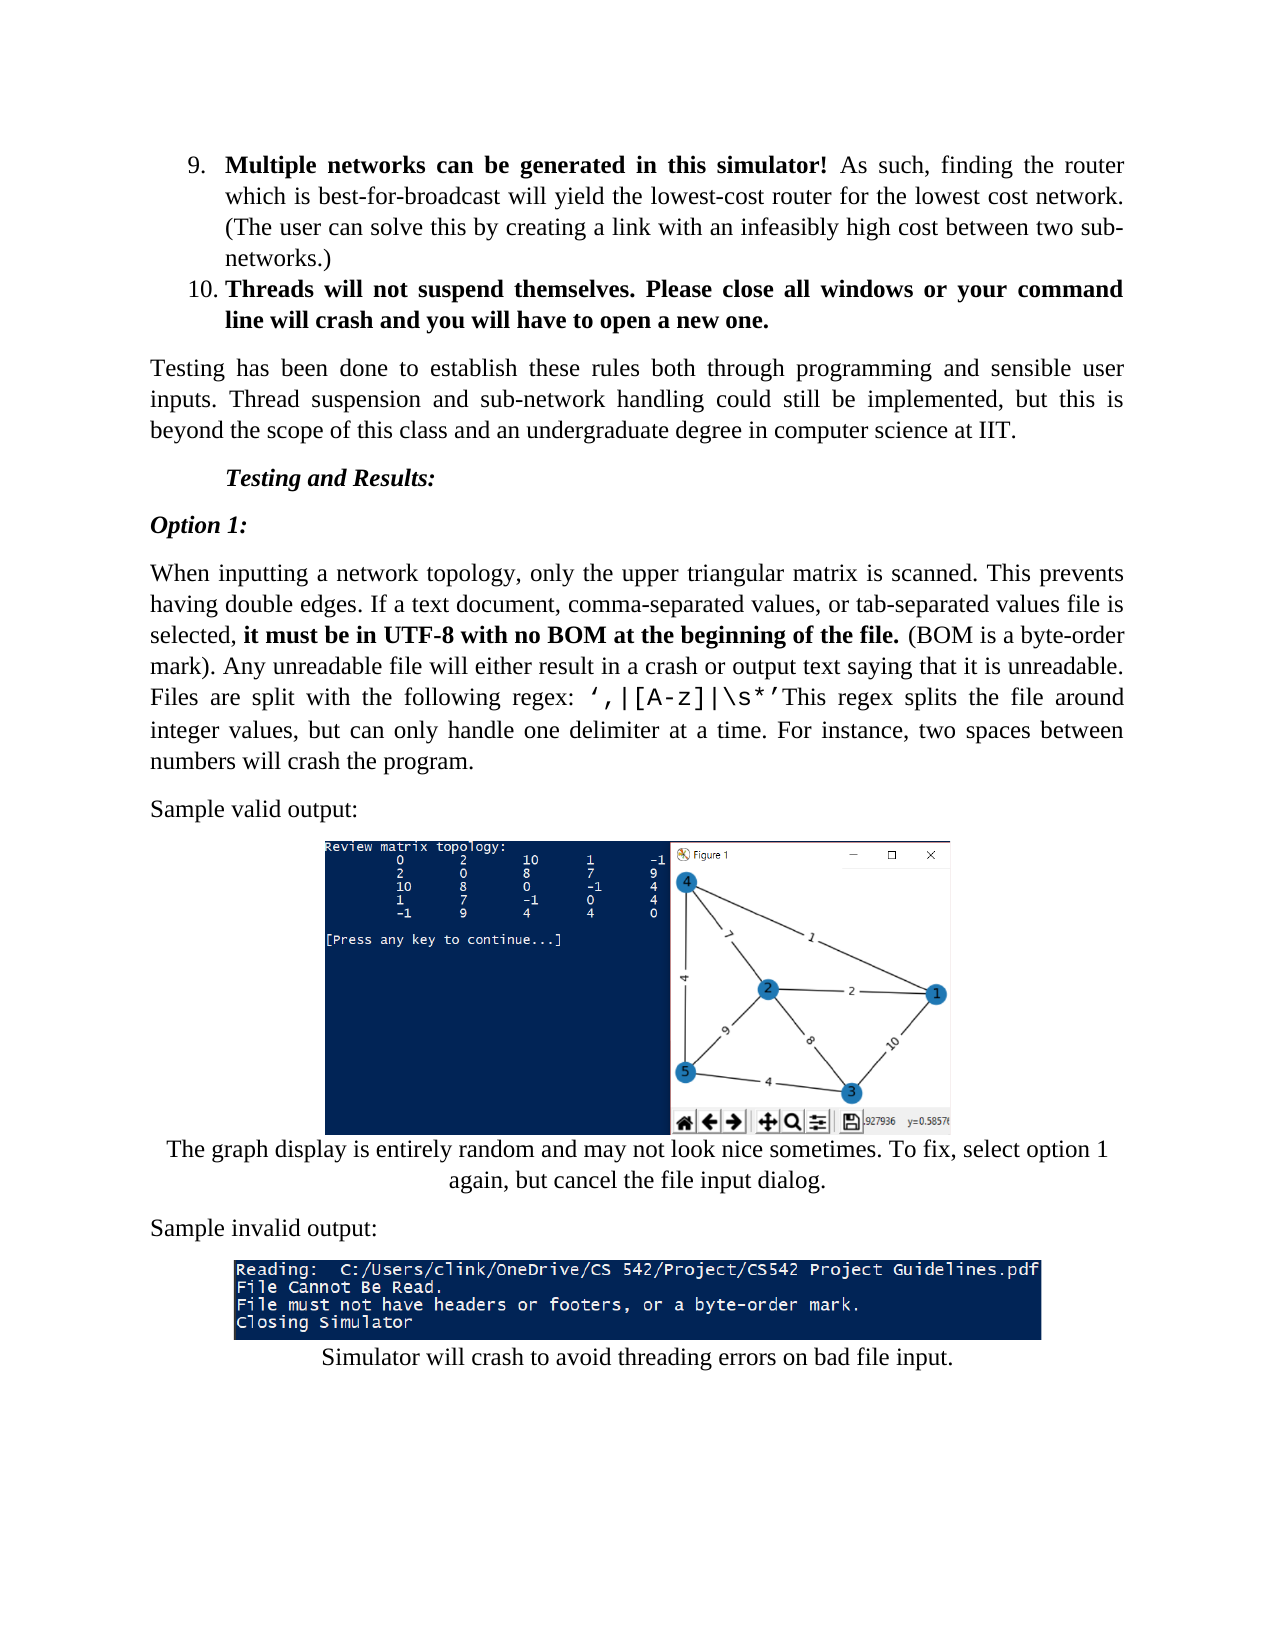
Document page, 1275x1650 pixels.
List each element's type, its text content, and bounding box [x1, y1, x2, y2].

text Option 1: [150, 510, 1125, 539]
picture [325, 841, 951, 1135]
text Testing and Results: [150, 463, 1125, 491]
list Threads will not suspend themselves. Please close all windows or your command line will crash and you will have to open a new one. [187, 274, 1125, 334]
text Simulator will crash to avoid threading errors on bad file input. [150, 1342, 1125, 1371]
text Testing has been done to establish these rules both through programming and sensible user inputs. Thread suspension and sub-network handling could still be implemented, but this is beyond the scope of this class and an undergraduate degree in computer science at IIT. [150, 353, 1125, 444]
list Multiple networks can be generated in this simulator! As such, finding the router which is best-for-broadcast will yield the lowest-cost router for the lowest cost network. (The user can solve this by creating a link with an infeasibly high cost between two sub-networks.) [187, 150, 1125, 272]
text Sample valid output: [150, 794, 1125, 823]
text When inputting a network topology, only the upper triangular matrix is scanned. This prevents having double edges. If a text document, comma-separated values, or tab-separated values file is selected, it must be in UTF-8 with no BOM at the beginning of the file. (BOM is a byte-order mark). Any unreadable file will either result in a crash or output text saying that it is unreadable. Files are split with the following regex: ‘,|[A-z]|\s*’This regex splits the file around integer values, but can only handle one delimiter at a time. For instance, two spaces between numbers will crash the program. [150, 558, 1125, 775]
text Sample invalid output: [150, 1213, 1125, 1242]
picture [233, 1260, 1042, 1340]
text The graph display is entirely random and may not look nice sometimes. To fix, select option 1 again, but cancel the file input dialog. [150, 1134, 1125, 1194]
